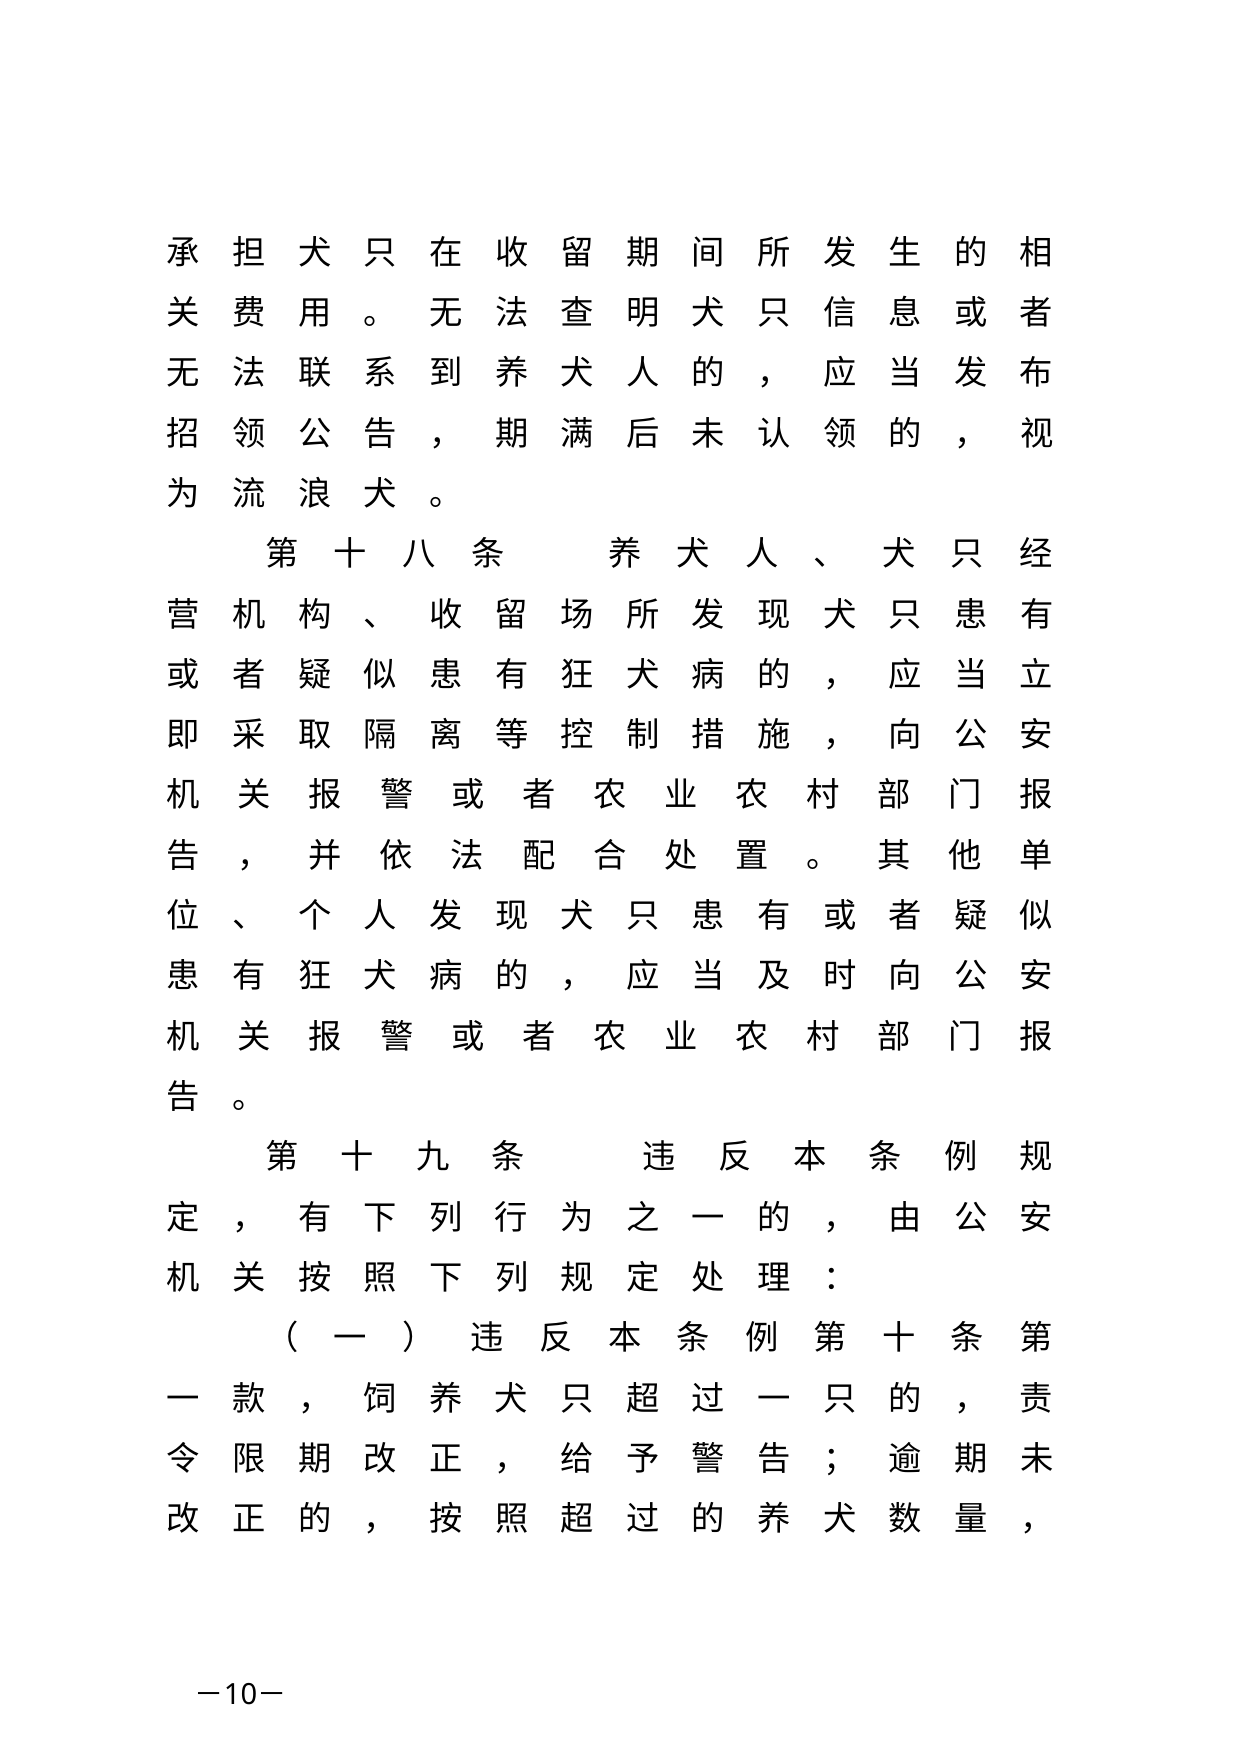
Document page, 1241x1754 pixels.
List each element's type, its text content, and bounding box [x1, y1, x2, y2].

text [167, 1305, 1085, 1546]
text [167, 219, 1085, 521]
text 第十八条 养犬人、犬只经营机构、收留场所发现犬只患有或者疑似患有狂犬病的，应当立即采取隔离等控制措施，向公安机关报警或者农业农村部门报告，并依法配合处置。其他单位、个人发现犬只患有或者疑似患有狂犬病的，应当及时向公安机关报警或者农业农村部门报告。 [167, 521, 1085, 1124]
text 第十九条 违反本条例规定，有下列行为之一的，由公安机关按照下列规定处理： [167, 1124, 1085, 1305]
